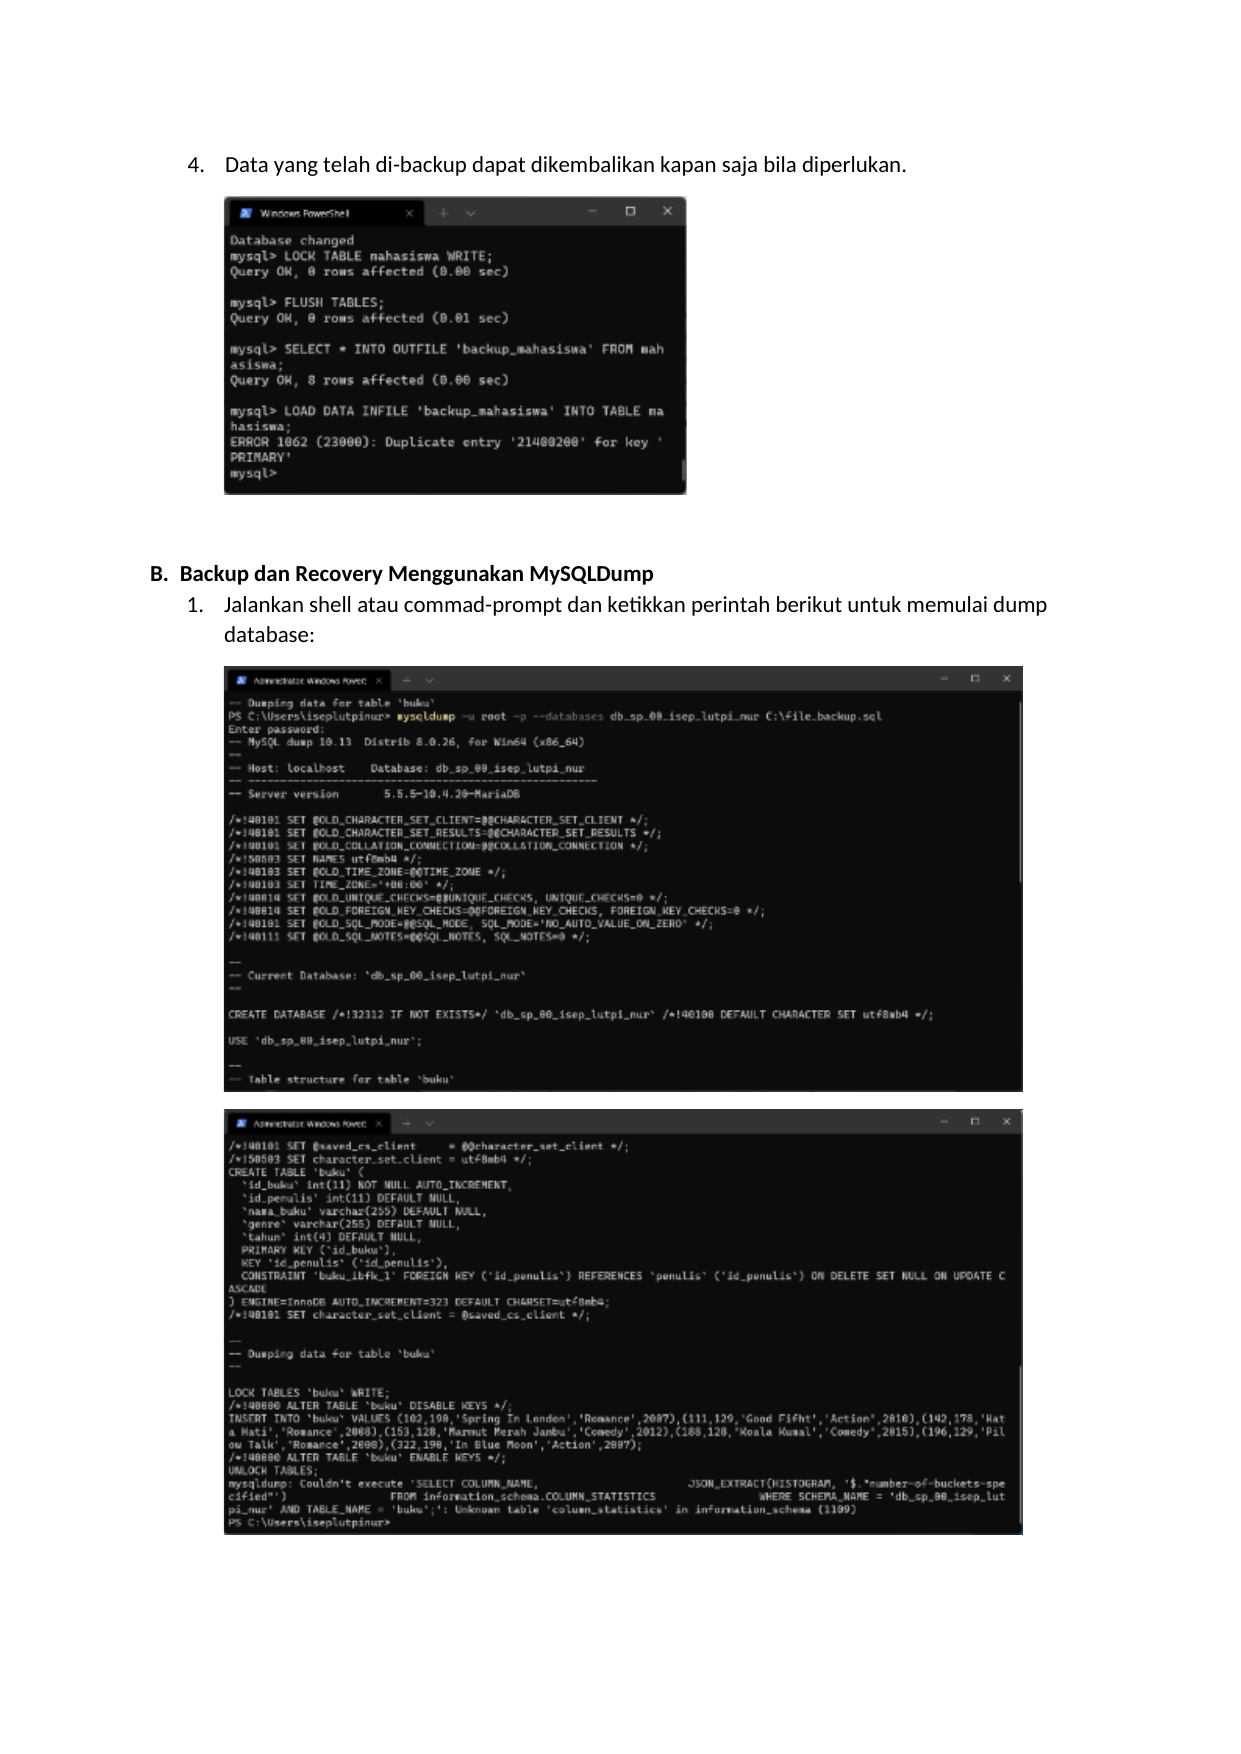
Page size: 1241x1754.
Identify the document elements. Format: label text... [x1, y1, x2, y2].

list Data yang telah di-backup dapat dikembalikan kapan saja bila diperlukan. [187, 150, 1090, 178]
picture [223, 196, 687, 495]
list Jalankan shell atau commad-prompt dan ketikkan perintah berikut untuk memulai dump database: [186, 590, 1090, 648]
list Backup dan Recovery Menggunakan MySQLDump [150, 559, 1090, 588]
picture [223, 666, 1023, 1092]
picture [223, 1109, 1023, 1535]
